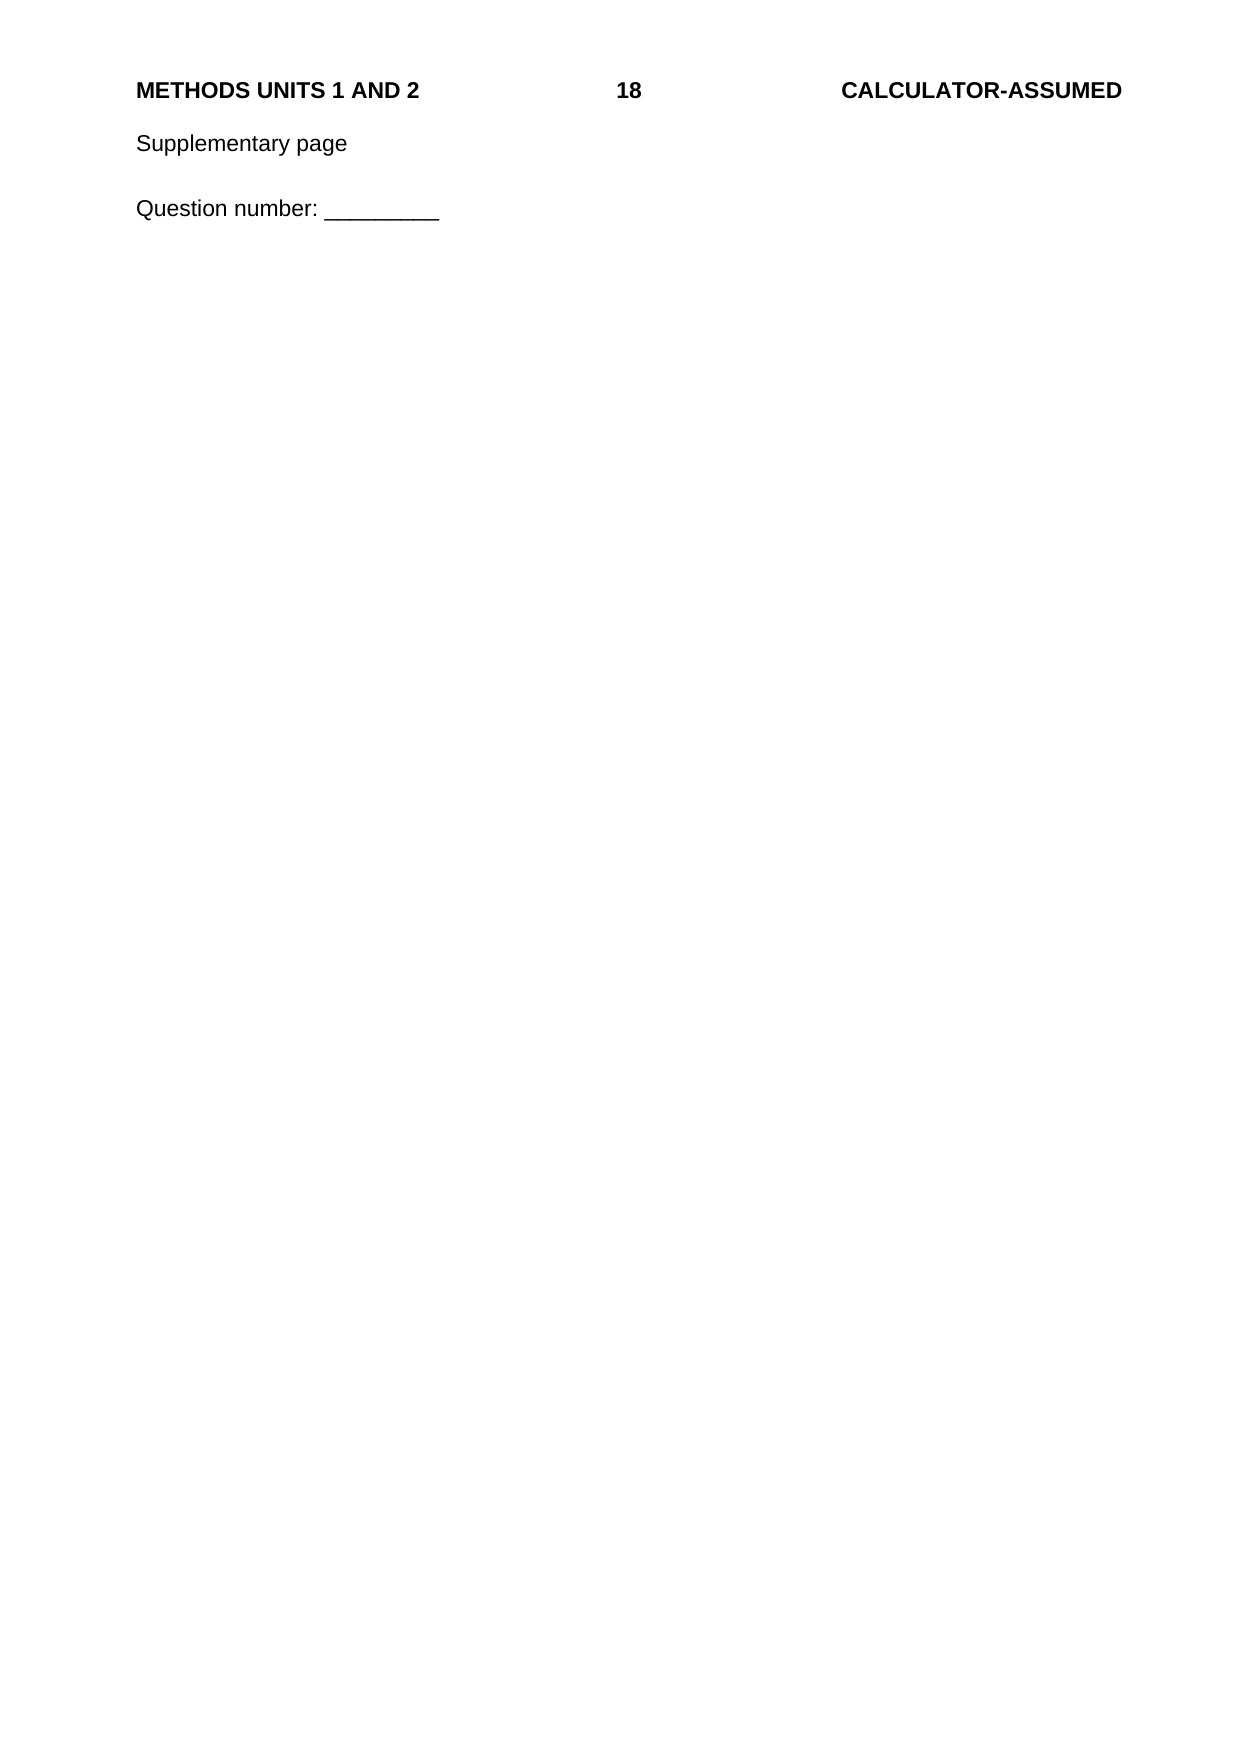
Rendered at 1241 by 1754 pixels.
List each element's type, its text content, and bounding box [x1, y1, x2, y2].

text Question number: _________ [136, 195, 1122, 221]
text Supplementary page [136, 130, 1122, 156]
